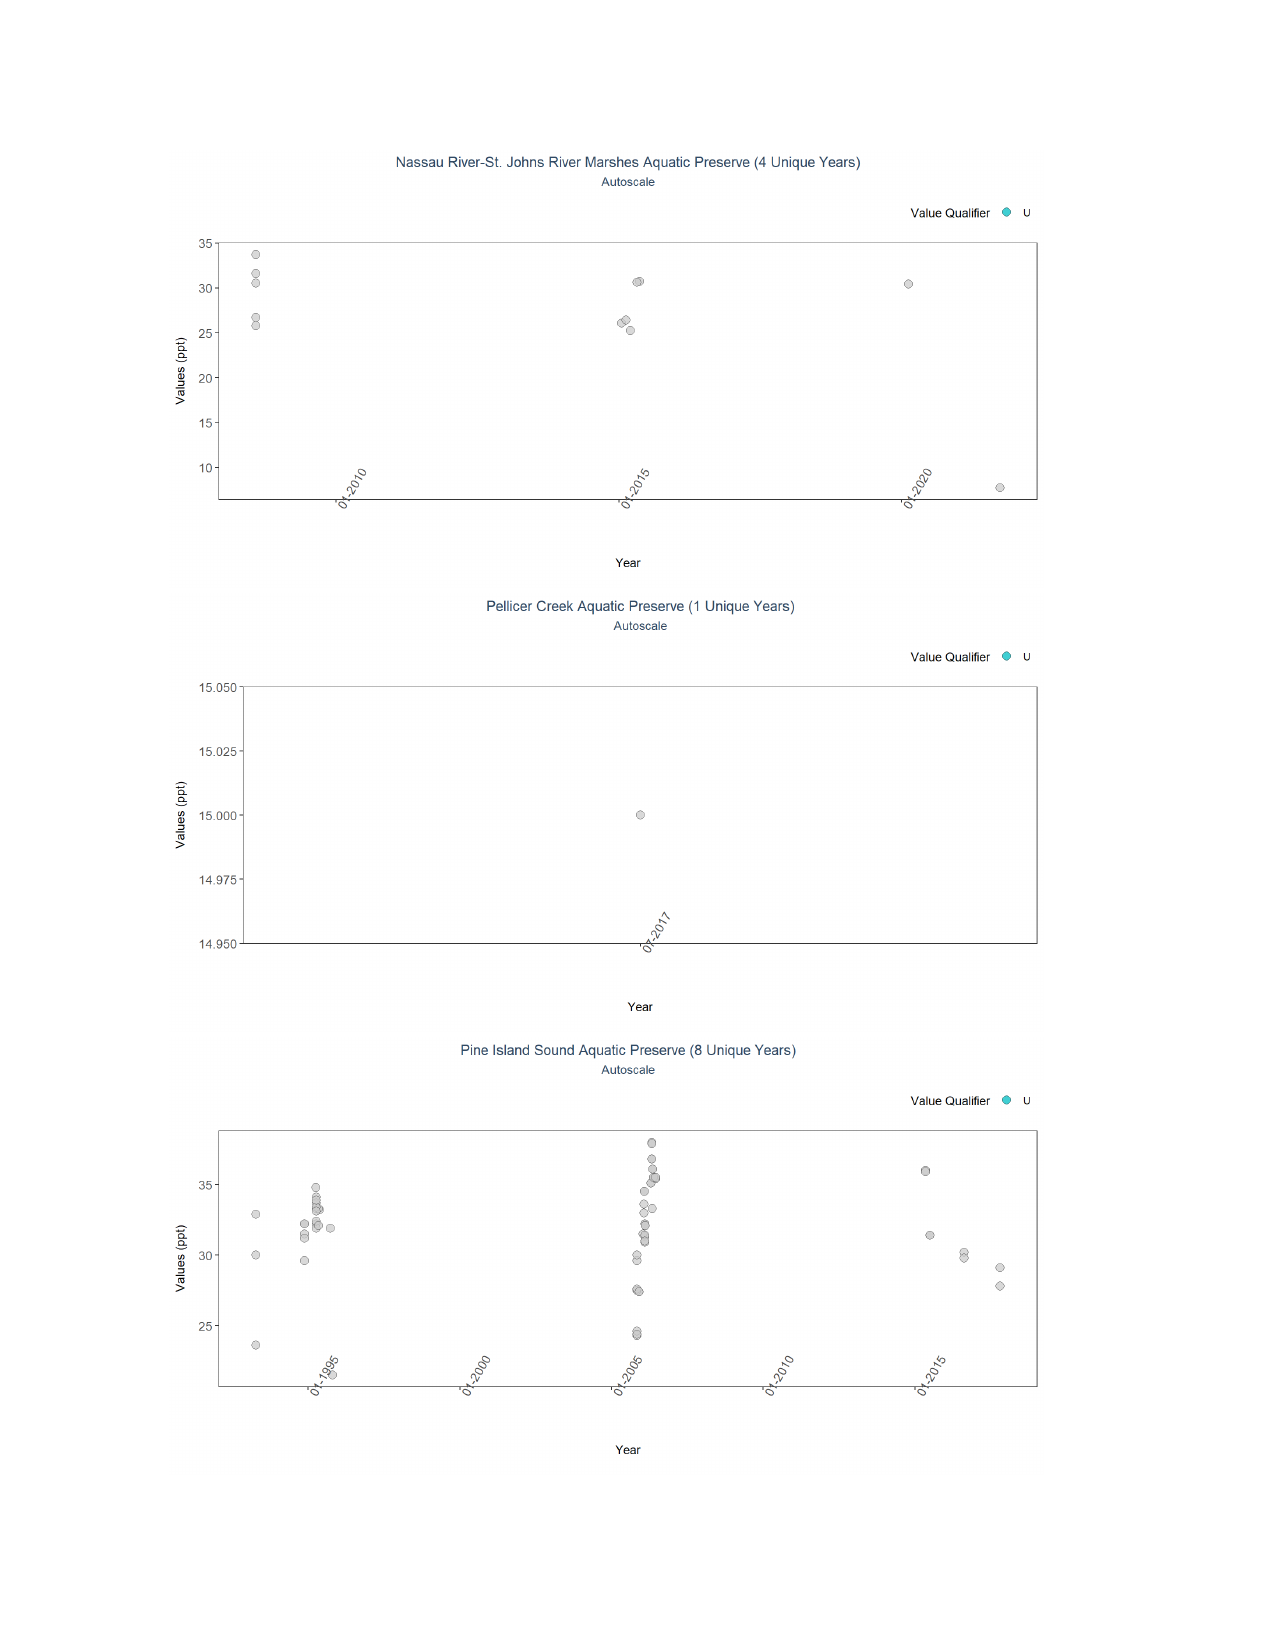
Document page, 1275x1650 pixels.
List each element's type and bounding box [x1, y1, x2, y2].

picture [168, 150, 1044, 588]
picture [168, 1037, 1044, 1475]
picture [168, 593, 1044, 1032]
